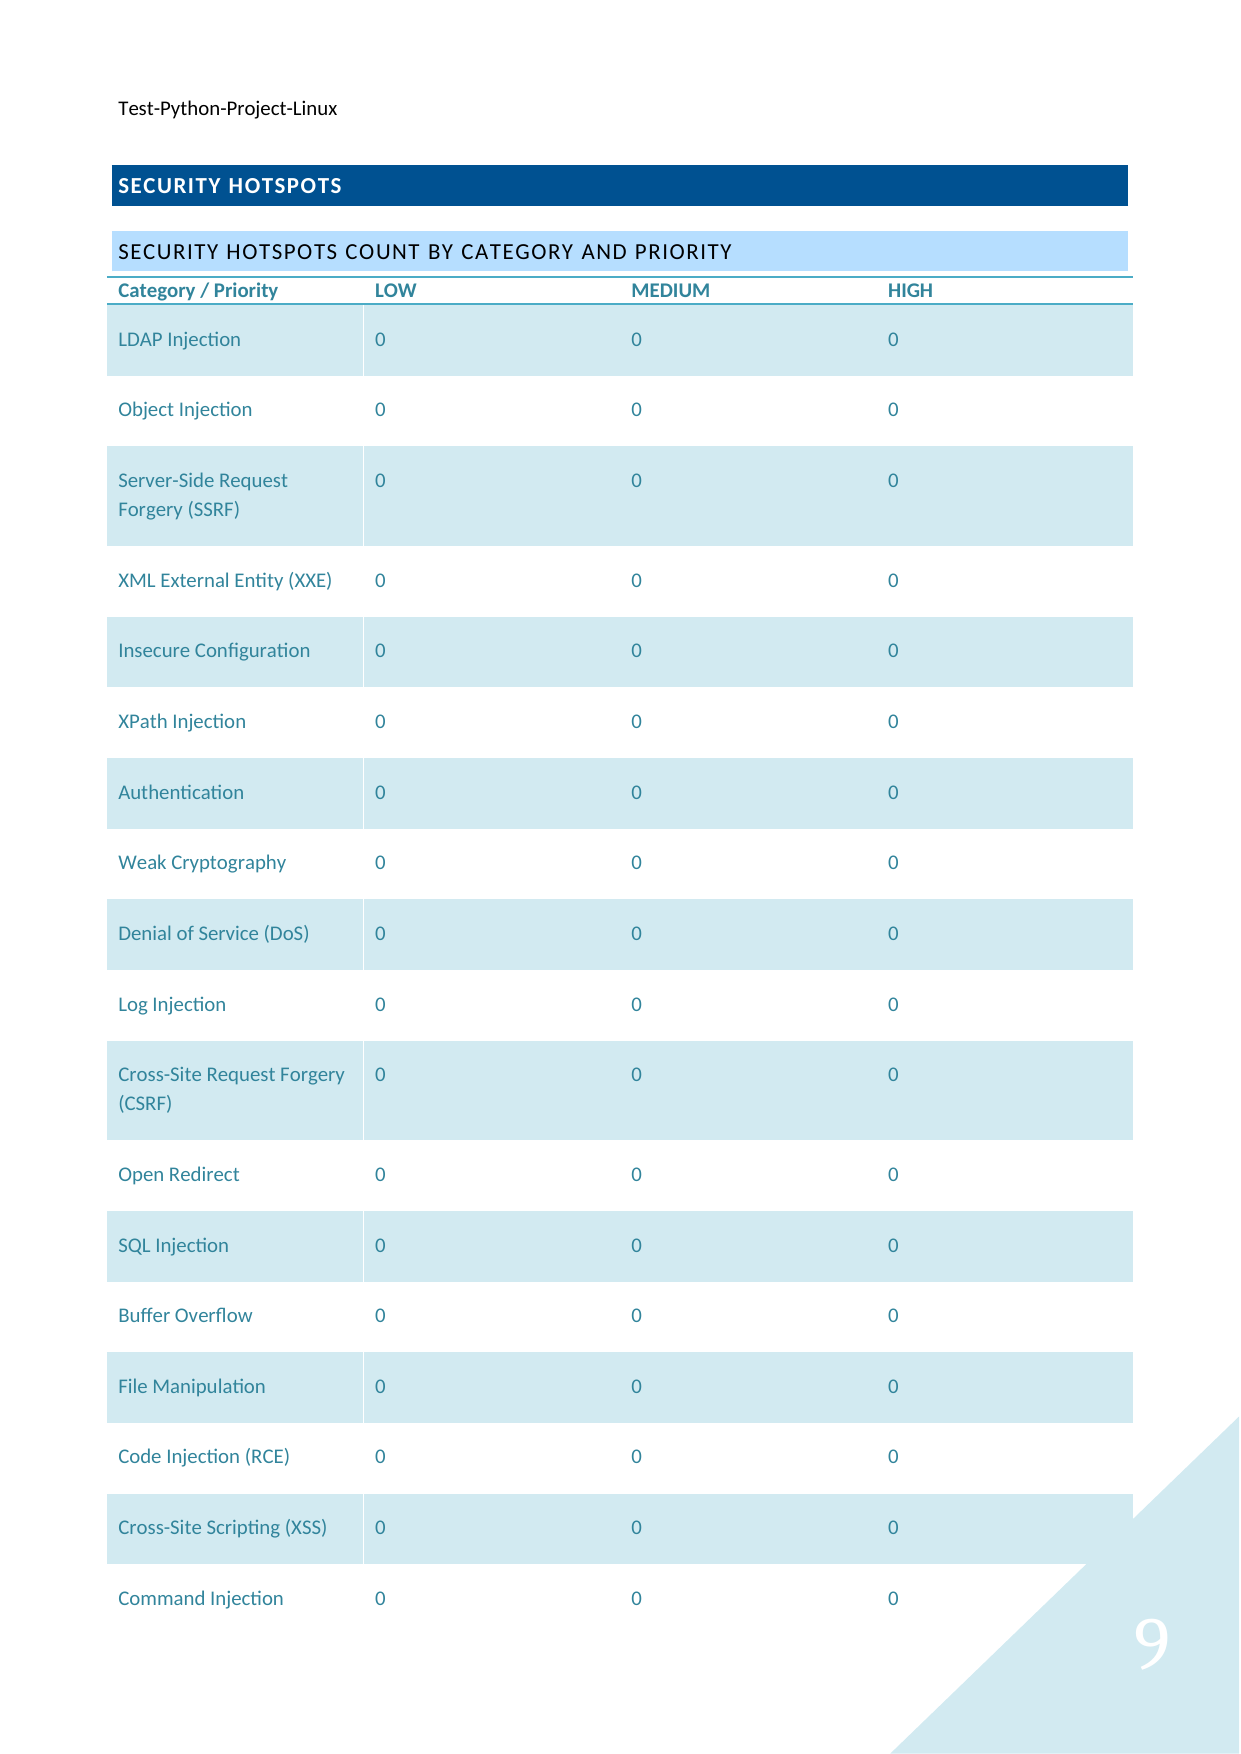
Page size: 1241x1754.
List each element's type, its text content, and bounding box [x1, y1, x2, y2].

table_cell 0 [877, 305, 1133, 376]
table_header Category / Priority [107, 278, 363, 303]
table_cell 0 [364, 1564, 620, 1635]
table_cell 0 [877, 617, 1133, 687]
table_cell 0 [364, 688, 620, 758]
table_cell 0 [620, 829, 877, 899]
table_cell Authentication [107, 758, 363, 829]
table_cell Code Injection (RCE) [107, 1423, 363, 1493]
table_cell XPath Injection [107, 688, 363, 758]
table_cell 0 [620, 1494, 877, 1564]
table_cell 0 [620, 1041, 877, 1140]
table_cell 0 [364, 1211, 620, 1282]
table_cell Open Redirect [107, 1140, 363, 1211]
table_cell 0 [364, 1140, 620, 1211]
table_cell 0 [620, 617, 877, 687]
table_cell 0 [877, 1282, 1133, 1352]
table_cell 0 [620, 1211, 877, 1282]
table_cell File Manipulation [107, 1352, 363, 1423]
table_cell 0 [877, 446, 1133, 546]
table_cell 0 [364, 758, 620, 829]
table_cell XML External Entity (XXE) [107, 546, 363, 617]
table_cell 0 [620, 305, 877, 376]
table_cell 0 [364, 617, 620, 687]
subtitle Security hotspots count by category and priority [118, 237, 1122, 265]
table_header MEDIUM [620, 278, 877, 303]
table_cell 0 [620, 446, 877, 546]
table_cell 0 [364, 446, 620, 546]
table_cell 0 [877, 1494, 1133, 1564]
table_cell LDAP Injection [107, 305, 363, 376]
table_cell Insecure Configuration [107, 617, 363, 687]
table_cell 0 [364, 1352, 620, 1423]
table_cell 0 [877, 758, 1133, 829]
table_cell 0 [877, 1352, 1133, 1423]
table_cell 0 [364, 1423, 620, 1493]
table_cell 0 [877, 1423, 1133, 1493]
table_cell Server-Side Request Forgery (SSRF) [107, 446, 363, 546]
table_cell 0 [364, 899, 620, 970]
table_cell 0 [620, 688, 877, 758]
table_cell Buffer Overflow [107, 1282, 363, 1352]
table_cell 0 [620, 546, 877, 617]
table_cell 0 [364, 970, 620, 1041]
table_cell 0 [620, 899, 877, 970]
table_header LOW [364, 278, 620, 303]
table_cell 0 [620, 758, 877, 829]
table_cell 0 [877, 546, 1133, 617]
table_cell Cross-Site Scripting (XSS) [107, 1494, 363, 1564]
table_cell 0 [877, 1041, 1133, 1140]
table_cell Cross-Site Request Forgery (CSRF) [107, 1041, 363, 1140]
table_header HIGH [877, 278, 1133, 303]
table_cell Command Injection [107, 1564, 363, 1635]
table_cell 0 [364, 1041, 620, 1140]
table_cell 0 [877, 829, 1133, 899]
table_cell 0 [620, 1564, 877, 1635]
subtitle Security Hotspots [118, 172, 1122, 199]
table_cell 0 [877, 1140, 1133, 1211]
table_cell 0 [877, 1564, 1133, 1635]
table_cell 0 [877, 1211, 1133, 1282]
table_cell Object Injection [107, 376, 363, 446]
table_cell 0 [364, 1282, 620, 1352]
table_cell Log Injection [107, 970, 363, 1041]
table_cell Denial of Service (DoS) [107, 899, 363, 970]
table_cell 0 [620, 1352, 877, 1423]
table_cell 0 [877, 970, 1133, 1041]
table_cell 0 [877, 899, 1133, 970]
table_cell 0 [620, 970, 877, 1041]
table_cell 0 [364, 829, 620, 899]
table_cell 0 [620, 376, 877, 446]
table_cell 0 [620, 1282, 877, 1352]
table_cell 0 [620, 1140, 877, 1211]
table_cell 0 [364, 376, 620, 446]
table_cell Weak Cryptography [107, 829, 363, 899]
table_cell 0 [364, 546, 620, 617]
table_cell 0 [364, 1494, 620, 1564]
table_cell SQL Injection [107, 1211, 363, 1282]
table_cell 0 [620, 1423, 877, 1493]
table_cell 0 [877, 376, 1133, 446]
table_cell 0 [364, 305, 620, 376]
table_cell 0 [877, 688, 1133, 758]
